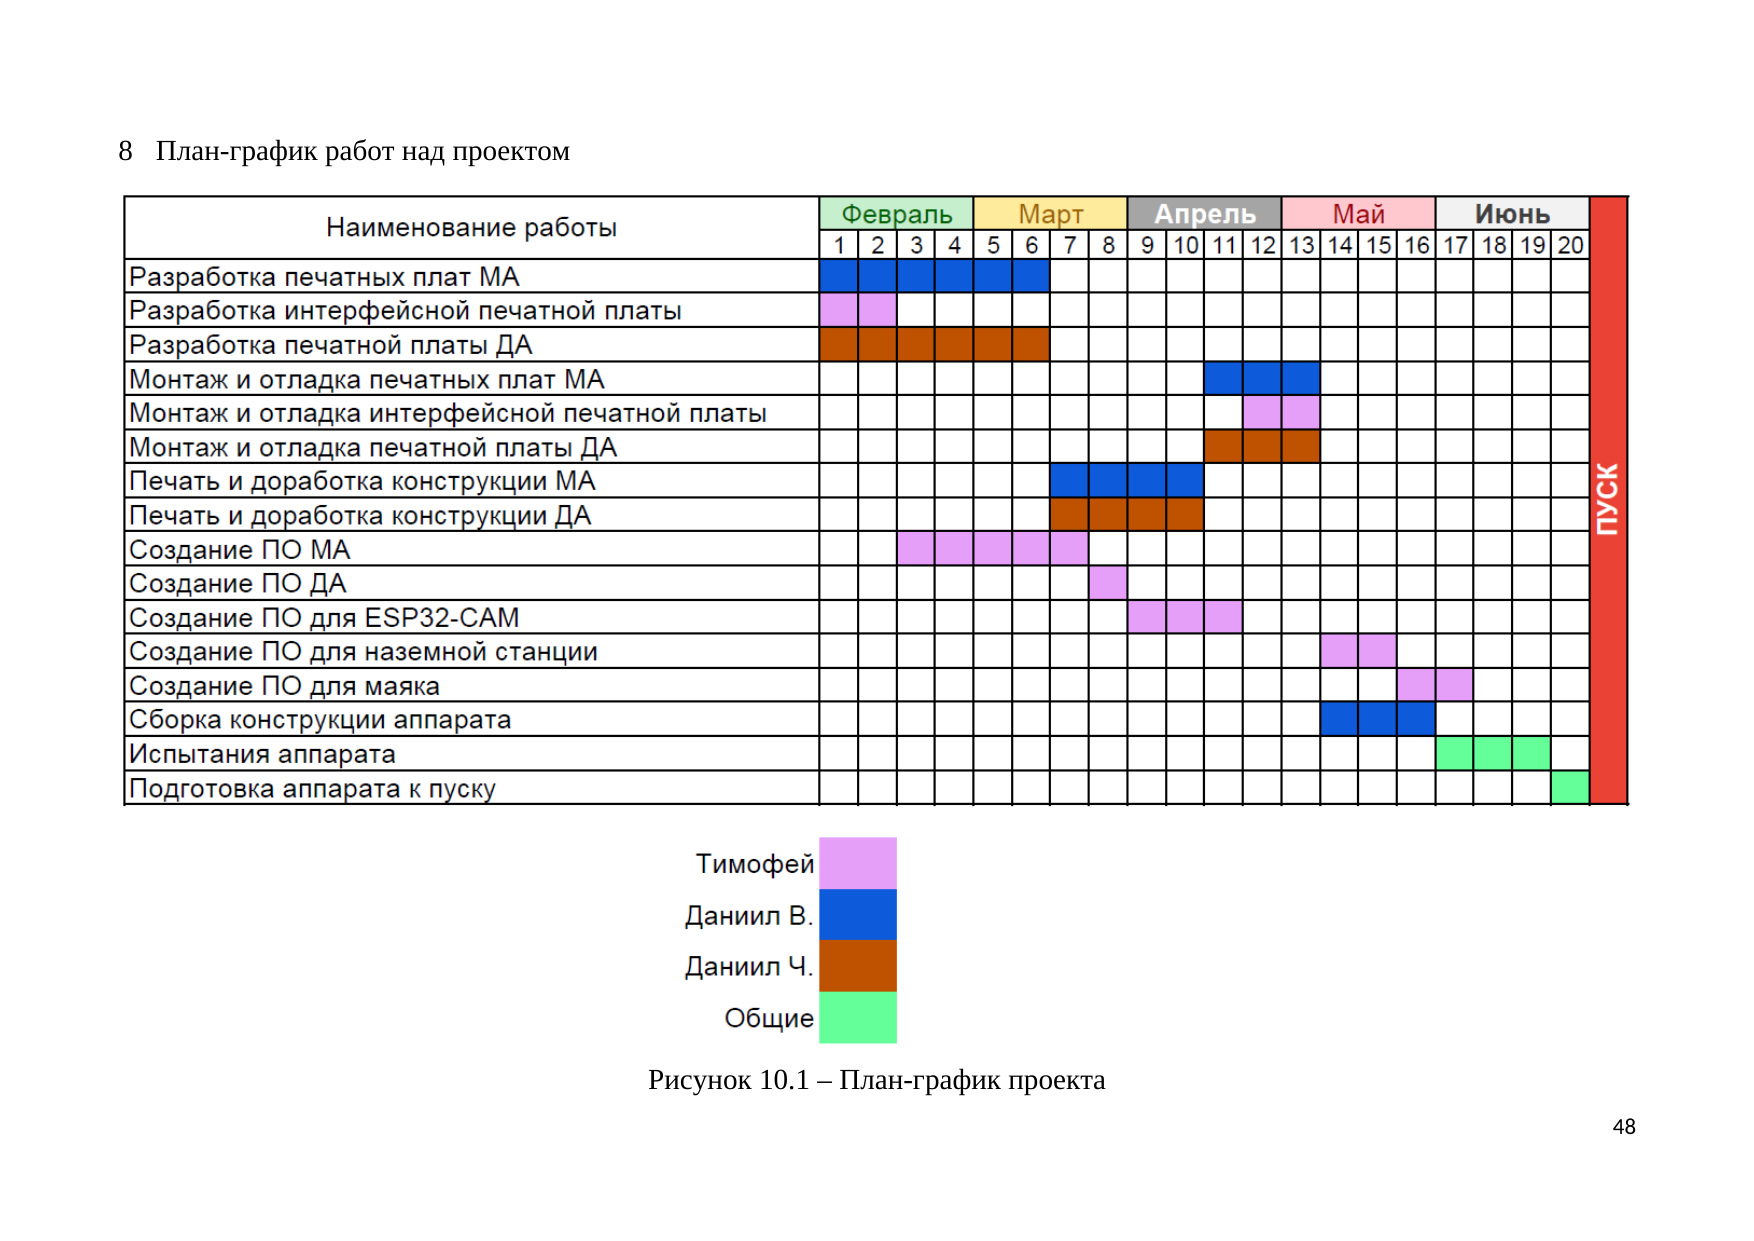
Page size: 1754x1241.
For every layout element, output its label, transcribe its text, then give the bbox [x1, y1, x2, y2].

text Рисунок 10.1 – План-график проекта [118, 1062, 1636, 1096]
text План-график работ над проектом [118, 133, 1636, 166]
picture [118, 192, 1636, 1050]
